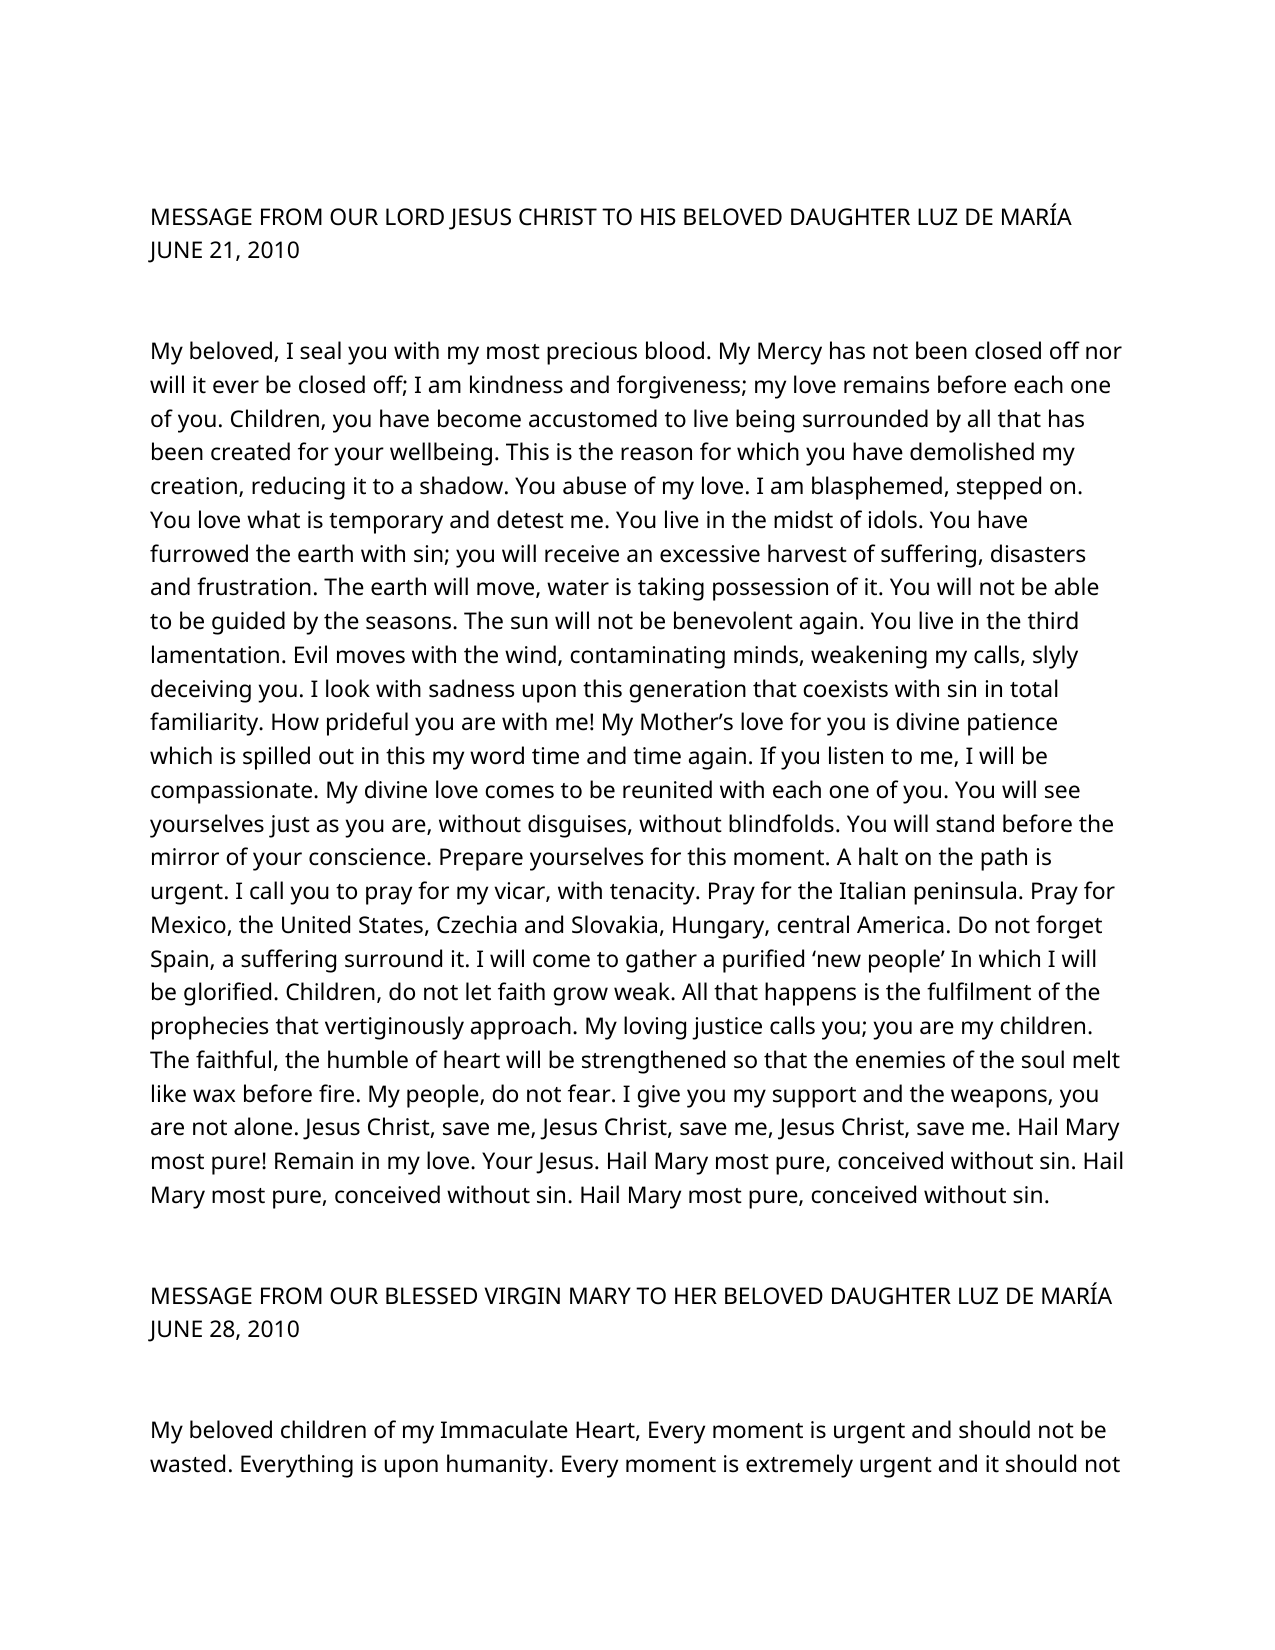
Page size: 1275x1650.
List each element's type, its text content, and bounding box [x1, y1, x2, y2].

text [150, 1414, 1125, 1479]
text MESSAGE FROM OUR LORD JESUS CHRIST TO HIS BELOVED DAUGHTER LUZ DE MARÍA JUNE 21, 2010 [150, 200, 1125, 265]
text My beloved, I seal you with my most precious blood. My Mercy has not been closed off nor will it ever be closed off; I am kindness and forgiveness; my love remains before each one of you. Children, you have become accustomed to live being surrounded by all that has been created for your wellbeing. This is the reason for which you have demolished my creation, reducing it to a shadow. You abuse of my love. I am blasphemed, stepped on. You love what is temporary and detest me. You live in the midst of idols. You have furrowed the earth with sin; you will receive an excessive harvest of suffering, disasters and frustration. The earth will move, water is taking possession of it. You will not be able to be guided by the seasons. The sun will not be benevolent again. You live in the third lamentation. Evil moves with the wind, contaminating minds, weakening my calls, slyly deceiving you. I look with sadness upon this generation that coexists with sin in total familiarity. How prideful you are with me! My Mother’s love for you is divine patience which is spilled out in this my word time and time again. If you listen to me, I will be compassionate. My divine love comes to be reunited with each one of you. You will see yourselves just as you are, without disguises, without blindfolds. You will stand before the mirror of your conscience. Prepare yourselves for this moment. A halt on the path is urgent. I call you to pray for my vicar, with tenacity. Pray for the Italian peninsula. Pray for Mexico, the United States, Czechia and Slovakia, Hungary, central America. Do not forget Spain, a suffering surround it. I will come to gather a purified ‘new people’ In which I will be glorified. Children, do not let faith grow weak. All that happens is the fulfilment of the prophecies that vertiginously approach. My loving justice calls you; you are my children. The faithful, the humble of heart will be strengthened so that the enemies of the soul melt like wax before fire. My people, do not fear. I give you my support and the weapons, you are not alone. Jesus Christ, save me, Jesus Christ, save me, Jesus Christ, save me. Hail Mary most pure! Remain in my love. Your Jesus. Hail Mary most pure, conceived without sin. Hail Mary most pure, conceived without sin. Hail Mary most pure, conceived without sin. [150, 335, 1125, 1210]
text MESSAGE FROM OUR BLESSED VIRGIN MARY TO HER BELOVED DAUGHTER LUZ DE MARÍA JUNE 28, 2010 [150, 1279, 1125, 1344]
